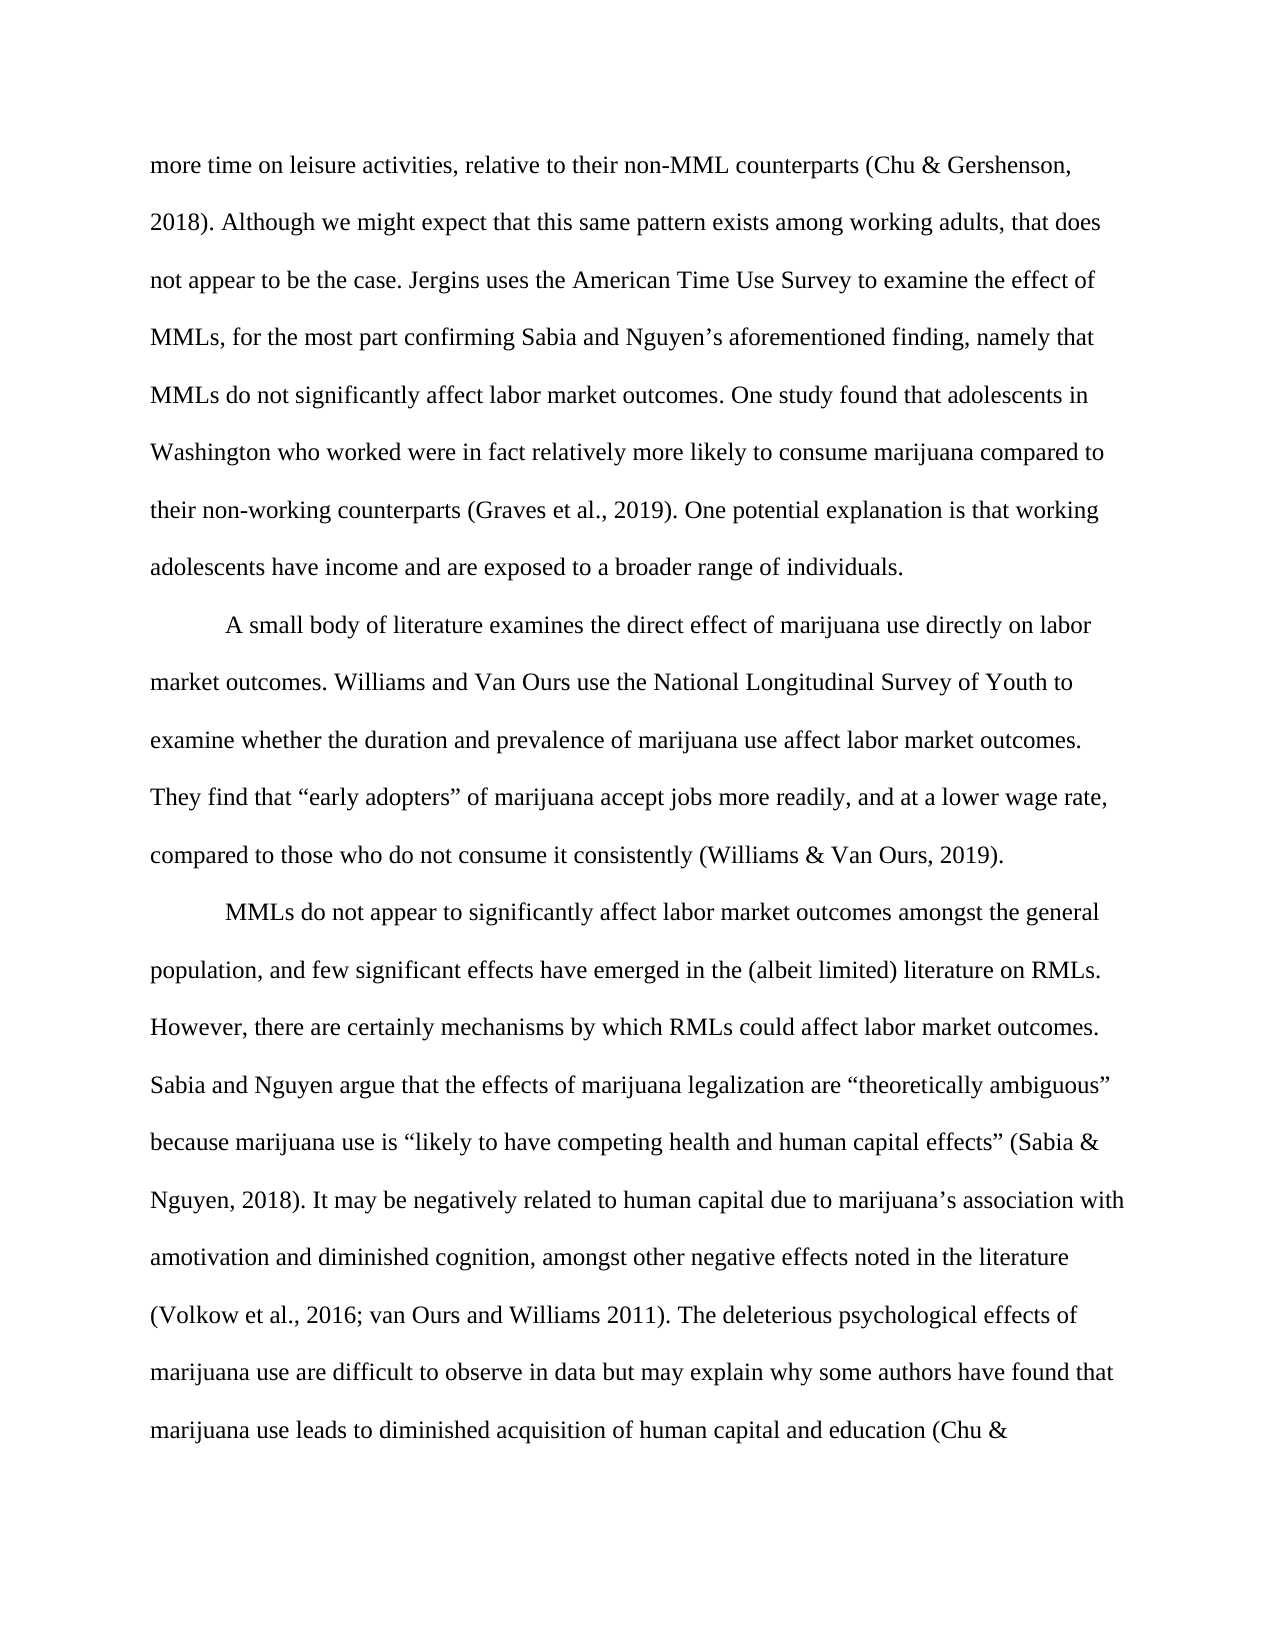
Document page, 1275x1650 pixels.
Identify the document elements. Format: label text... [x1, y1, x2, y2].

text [150, 150, 1125, 581]
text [150, 897, 1125, 1444]
text A small body of literature examines the direct effect of marijuana use directly on labor market outcomes. Williams and Van Ours use the National Longitudinal Survey of Youth to examine whether the duration and prevalence of marijuana use affect labor market outcomes. They find that “early adopters” of marijuana accept jobs more readily, and at a lower wage rate, compared to those who do not consume it consistently (Williams & Van Ours, 2019). [150, 610, 1125, 869]
